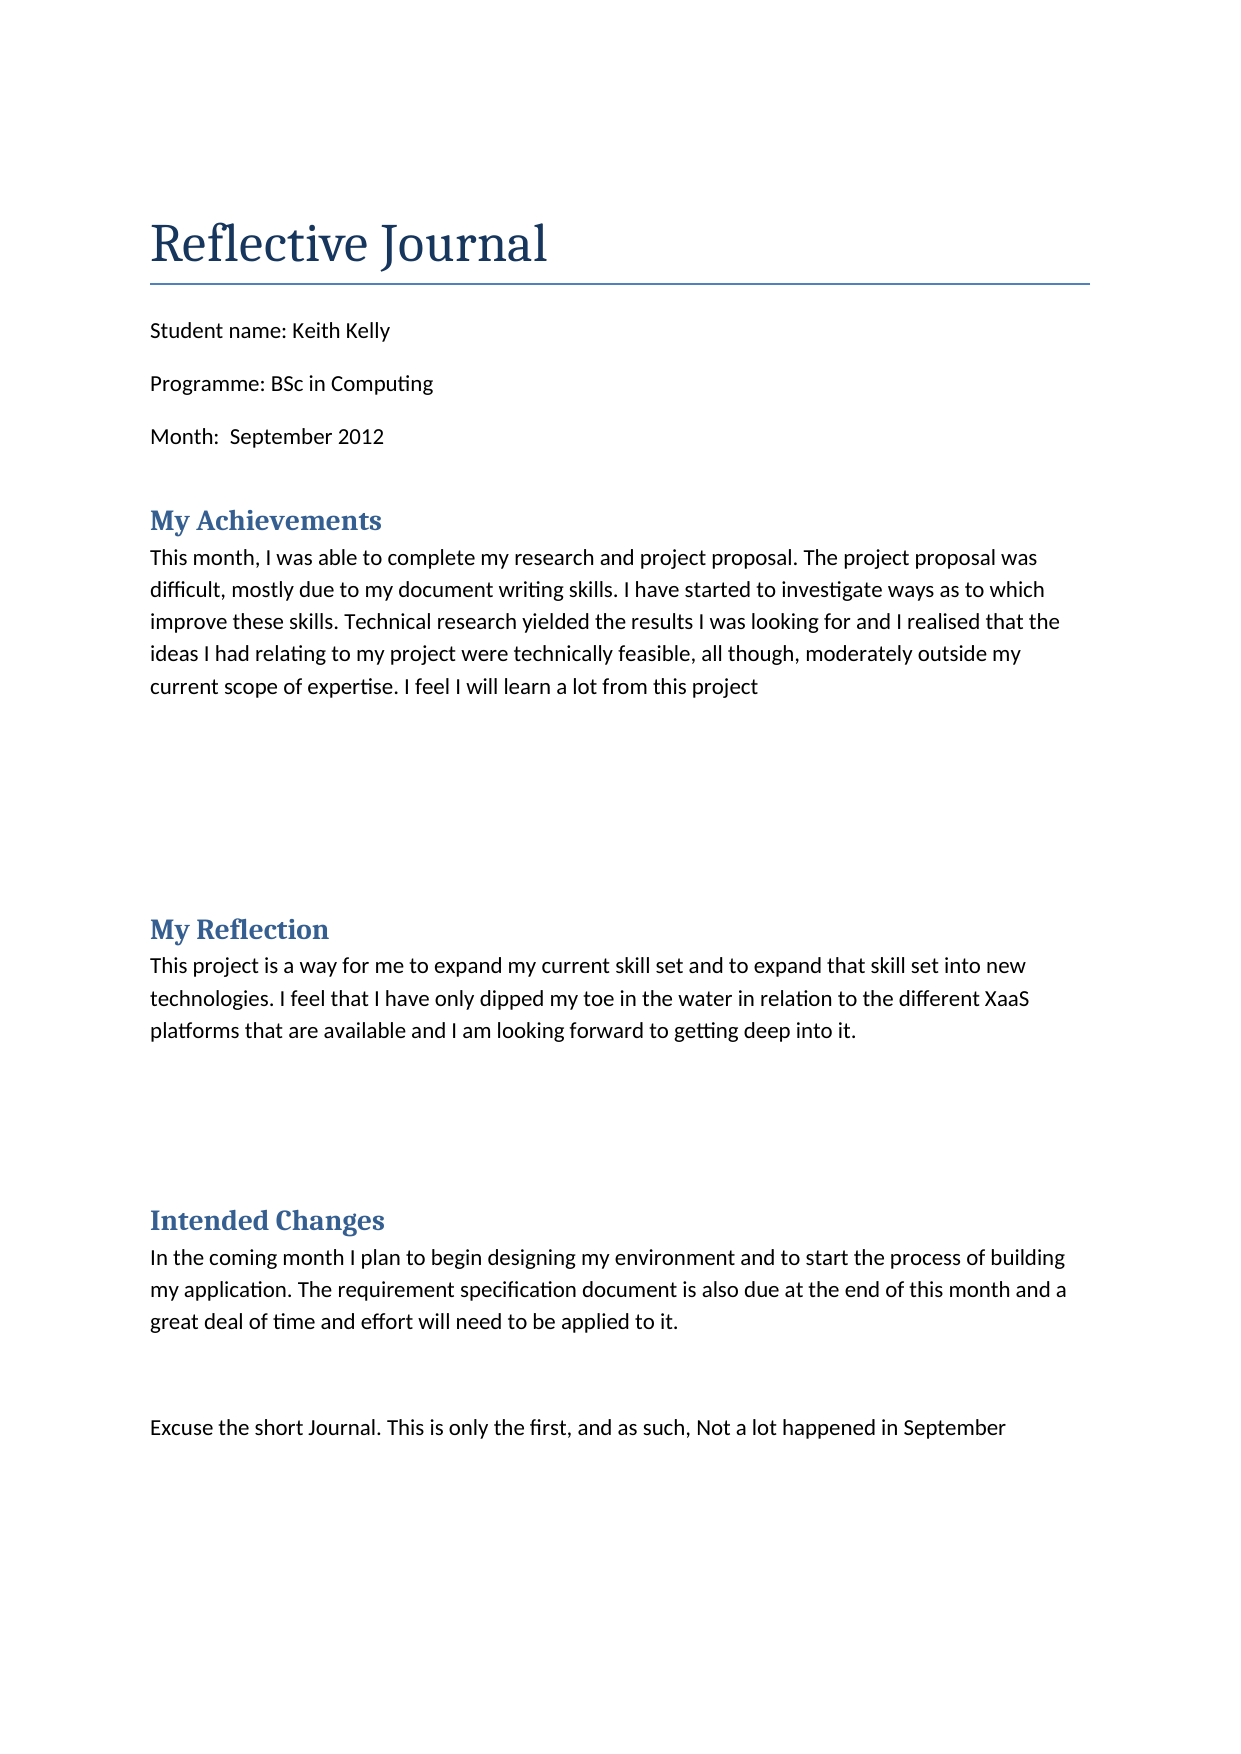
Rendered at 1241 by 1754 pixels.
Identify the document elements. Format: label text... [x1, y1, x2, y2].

text Student name: Keith Kelly [150, 316, 1090, 344]
text Programme: BSc in Computing [150, 369, 1090, 397]
text Month: September 2012 [150, 422, 1090, 450]
subtitle My Achievements [150, 504, 1090, 538]
text This month, I was able to complete my research and project proposal. The project proposal was difficult, mostly due to my document writing skills. I have started to investigate ways as to which improve these skills. Technical research yielded the results I was looking for and I realised that the ideas I had relating to my project were technically feasible, all though, moderately outside my current scope of expertise. I feel I will learn a lot from this project [150, 543, 1090, 700]
subtitle My Reflection [150, 913, 1090, 947]
text Excuse the short Journal. This is only the first, and as such, Not a lot happened in September [150, 1413, 1090, 1441]
text In the coming month I plan to begin designing my environment and to start the process of building my application. The requirement specification document is also due at the end of this month and a great deal of time and effort will need to be applied to it. [150, 1243, 1090, 1335]
subtitle Intended Changes [150, 1204, 1090, 1238]
text This project is a way for me to expand my current skill set and to expand that skill set into new technologies. I feel that I have only dipped my toe in the water in relation to the different XaaS platforms that are available and I am looking forward to getting deep into it. [150, 952, 1090, 1044]
title Reflective Journal [150, 212, 1090, 283]
